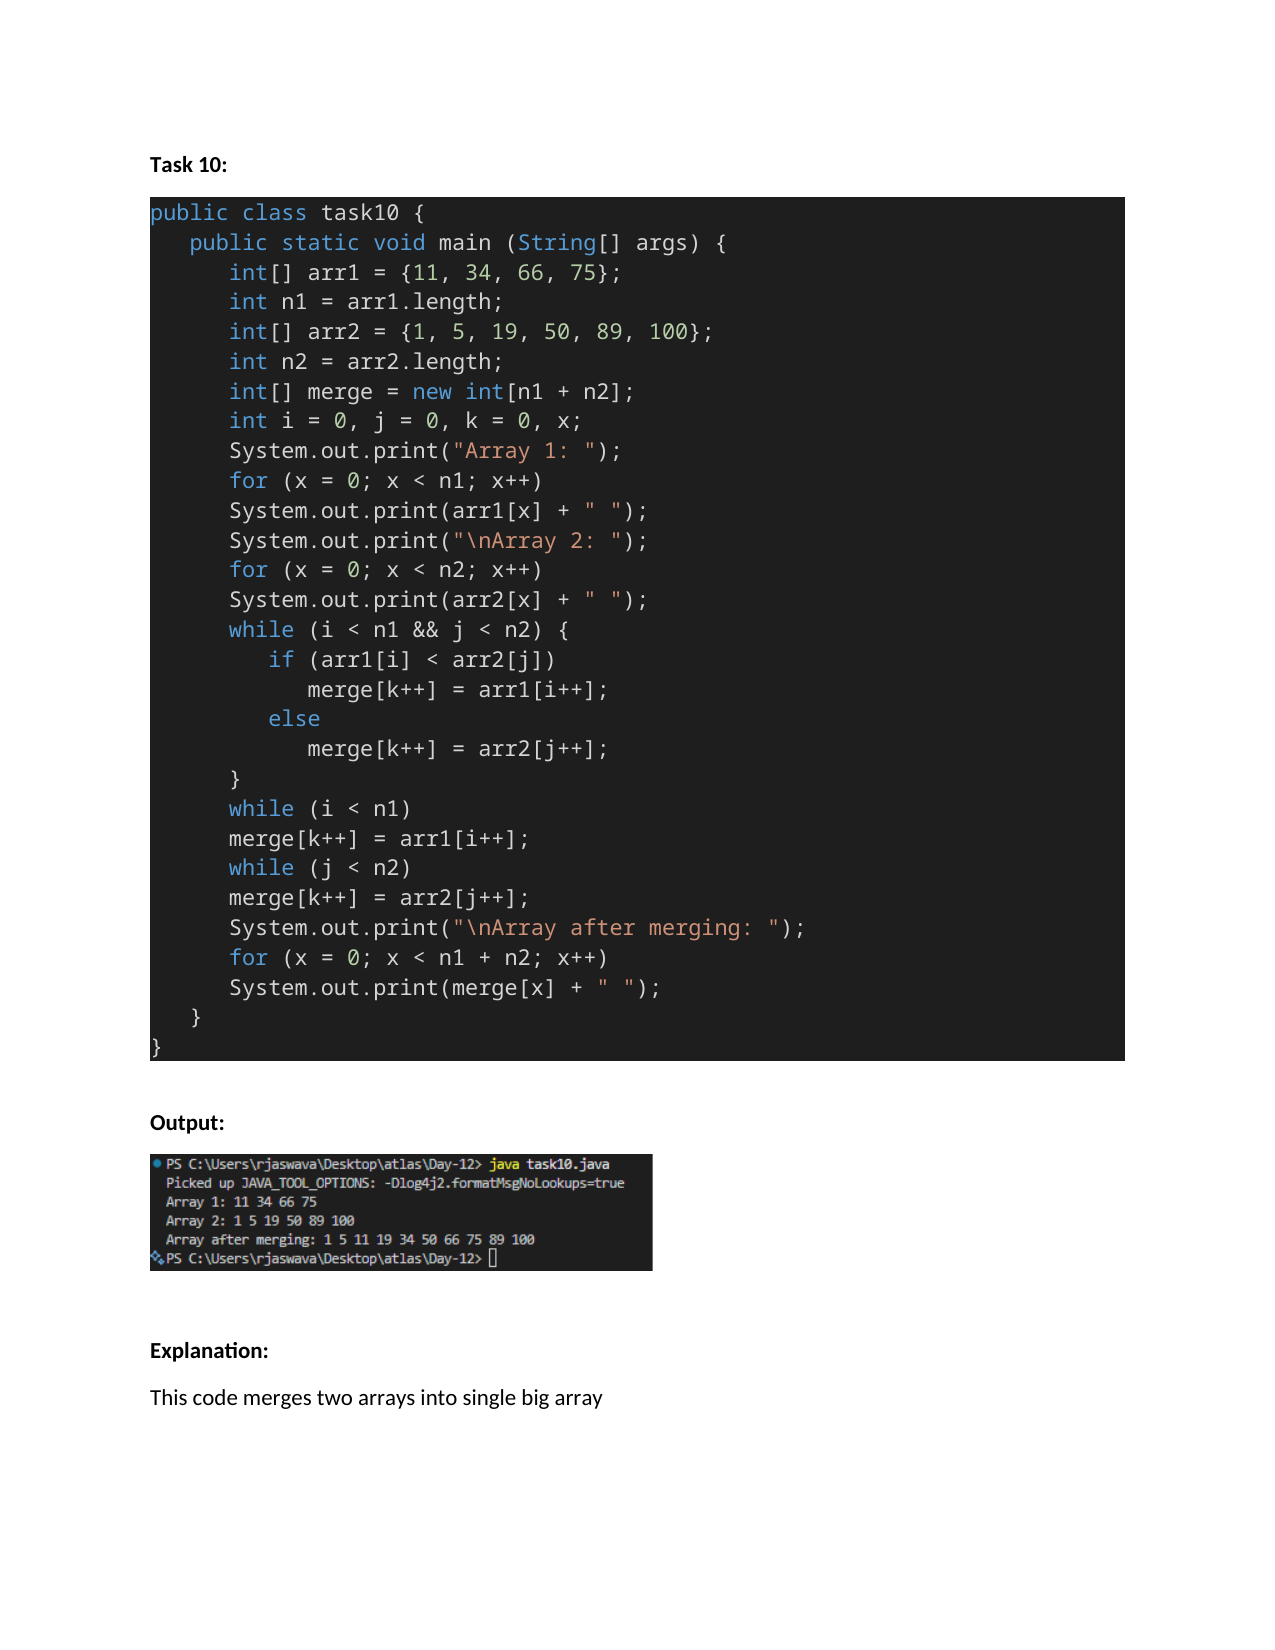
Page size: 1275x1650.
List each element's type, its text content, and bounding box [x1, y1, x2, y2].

text for (x = 0; x < n2; x++) [150, 554, 1125, 584]
text while (j < n2) [150, 852, 1125, 882]
text int n1 = arr1.length; [150, 286, 1125, 316]
text else [150, 703, 1125, 733]
text if (arr1[i] < arr2[j]) [150, 644, 1125, 673]
text Explanation: [150, 1337, 1125, 1364]
text int[] merge = new int[n1 + n2]; [150, 376, 1125, 405]
text int i = 0, j = 0, k = 0, x; [150, 405, 1125, 435]
text public class task10 { [150, 197, 1125, 227]
text System.out.print(merge[x] + " "); [150, 971, 1125, 1001]
text for (x = 0; x < n1; x++) [150, 465, 1125, 495]
text while (i < n1 && j < n2) { [150, 614, 1125, 644]
text Output: [150, 1108, 1125, 1136]
text System.out.print(arr2[x] + " "); [150, 584, 1125, 614]
text for (x = 0; x < n1 + n2; x++) [150, 942, 1125, 971]
text merge[k++] = arr1[i++]; [150, 673, 1125, 703]
text merge[k++] = arr2[j++]; [150, 733, 1125, 763]
text System.out.print(arr1[x] + " "); [150, 495, 1125, 524]
text System.out.print("Array 1: "); [150, 435, 1125, 465]
text int n2 = arr2.length; [150, 346, 1125, 376]
text merge[k++] = arr2[j++]; [150, 882, 1125, 912]
picture [150, 1154, 653, 1271]
text while (i < n1) [150, 793, 1125, 822]
text Task 10: [150, 150, 1125, 178]
text } [150, 1001, 1125, 1031]
text } [150, 763, 1125, 793]
text System.out.print("\nArray 2: "); [150, 524, 1125, 554]
text } [150, 1031, 1125, 1061]
text int[] arr2 = {1, 5, 19, 50, 89, 100}; [150, 316, 1125, 346]
text This code merges two arrays into single big array [150, 1383, 1125, 1411]
text int[] arr1 = {11, 34, 66, 75}; [150, 256, 1125, 286]
text public static void main (String[] args) { [150, 227, 1125, 256]
text System.out.print("\nArray after merging: "); [150, 912, 1125, 942]
text merge[k++] = arr1[i++]; [150, 822, 1125, 852]
